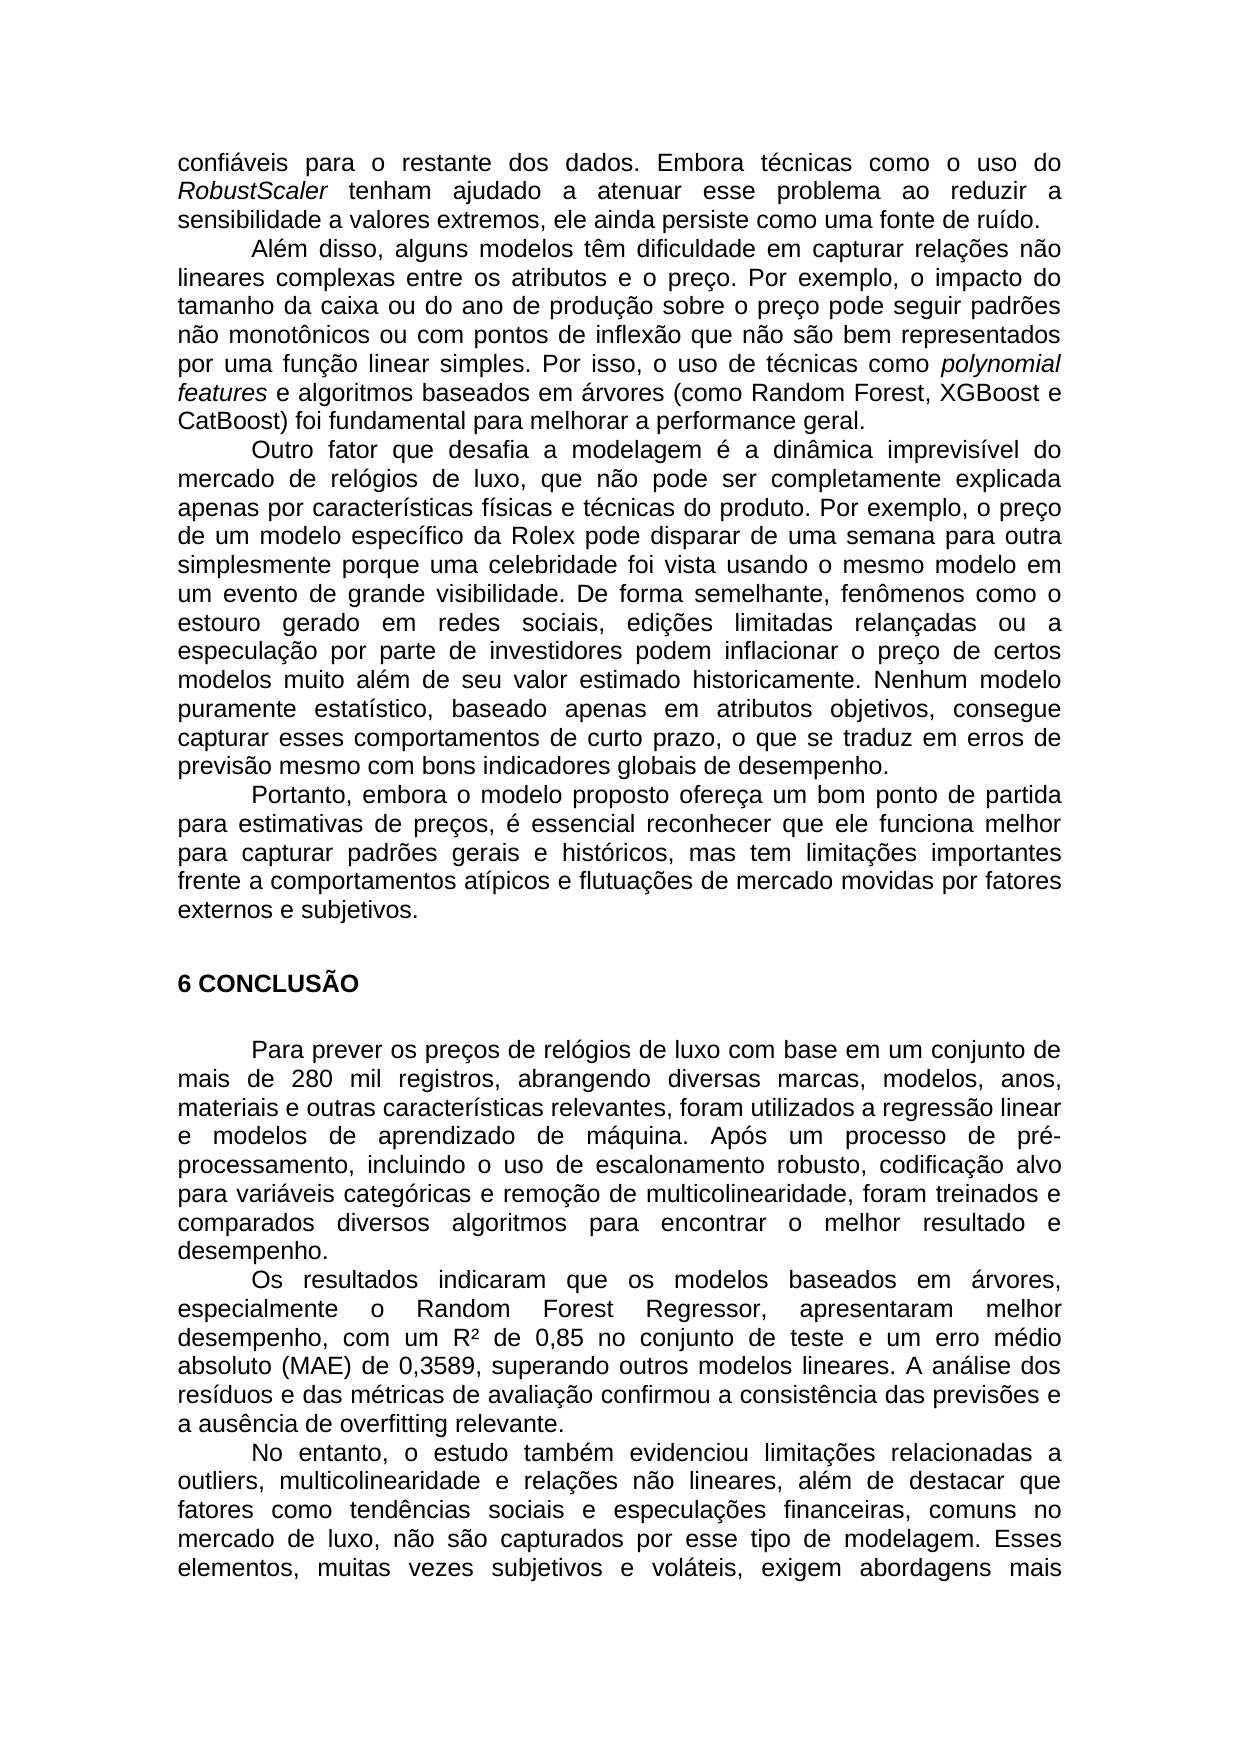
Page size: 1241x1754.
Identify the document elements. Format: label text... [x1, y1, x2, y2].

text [177, 148, 1063, 234]
text Outro fator que desafia a modelagem é a dinâmica imprevisível do mercado de relógios de luxo, que não pode ser completamente explicada apenas por características físicas e técnicas do produto. Por exemplo, o preço de um modelo específico da Rolex pode disparar de uma semana para outra simplesmente porque uma celebridade foi vista usando o mesmo modelo em um evento de grande visibilidade. De forma semelhante, fenômenos como o estouro gerado em redes sociais, edições limitadas relançadas ou a especulação por parte de investidores podem inflacionar o preço de certos modelos muito além de seu valor estimado historicamente. Nenhum modelo puramente estatístico, baseado apenas em atributos objetivos, consegue capturar esses comportamentos de curto prazo, o que se traduz em erros de previsão mesmo com bons indicadores globais de desempenho. [177, 435, 1063, 780]
text Portanto, embora o modelo proposto ofereça um bom ponto de partida para estimativas de preços, é essencial reconhecer que ele funciona melhor para capturar padrões gerais e históricos, mas tem limitações importantes frente a comportamentos atípicos e flutuações de mercado movidas por fatores externos e subjetivos. [177, 780, 1063, 924]
text Para prever os preços de relógios de luxo com base em um conjunto de mais de 280 mil registros, abrangendo diversas marcas, modelos, anos, materiais e outras características relevantes, foram utilizados a regressão linear e modelos de aprendizado de máquina. Após um processo de pré-processamento, incluindo o uso de escalonamento robusto, codificação alvo para variáveis categóricas e remoção de multicolinearidade, foram treinados e comparados diversos algoritmos para encontrar o melhor resultado e desempenho. [177, 1035, 1063, 1265]
text Além disso, alguns modelos têm dificuldade em capturar relações não lineares complexas entre os atributos e o preço. Por exemplo, o impacto do tamanho da caixa ou do ano de produção sobre o preço pode seguir padrões não monotônicos ou com pontos de inflexão que não são bem representados por uma função linear simples. Por isso, o uso de técnicas como polynomial features e algoritmos baseados em árvores (como Random Forest, XGBoost e CatBoost) foi fundamental para melhorar a performance geral. [177, 234, 1063, 435]
text Os resultados indicaram que os modelos baseados em árvores, especialmente o Random Forest Regressor, apresentaram melhor desempenho, com um R² de 0,85 no conjunto de teste e um erro médio absoluto (MAE) de 0,3589, superando outros modelos lineares. A análise dos resíduos e das métricas de avaliação confirmou a consistência das previsões e a ausência de overfitting relevante. [177, 1265, 1063, 1438]
subtitle 6 CONCLUSÃO [177, 969, 1063, 998]
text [177, 1438, 1063, 1581]
